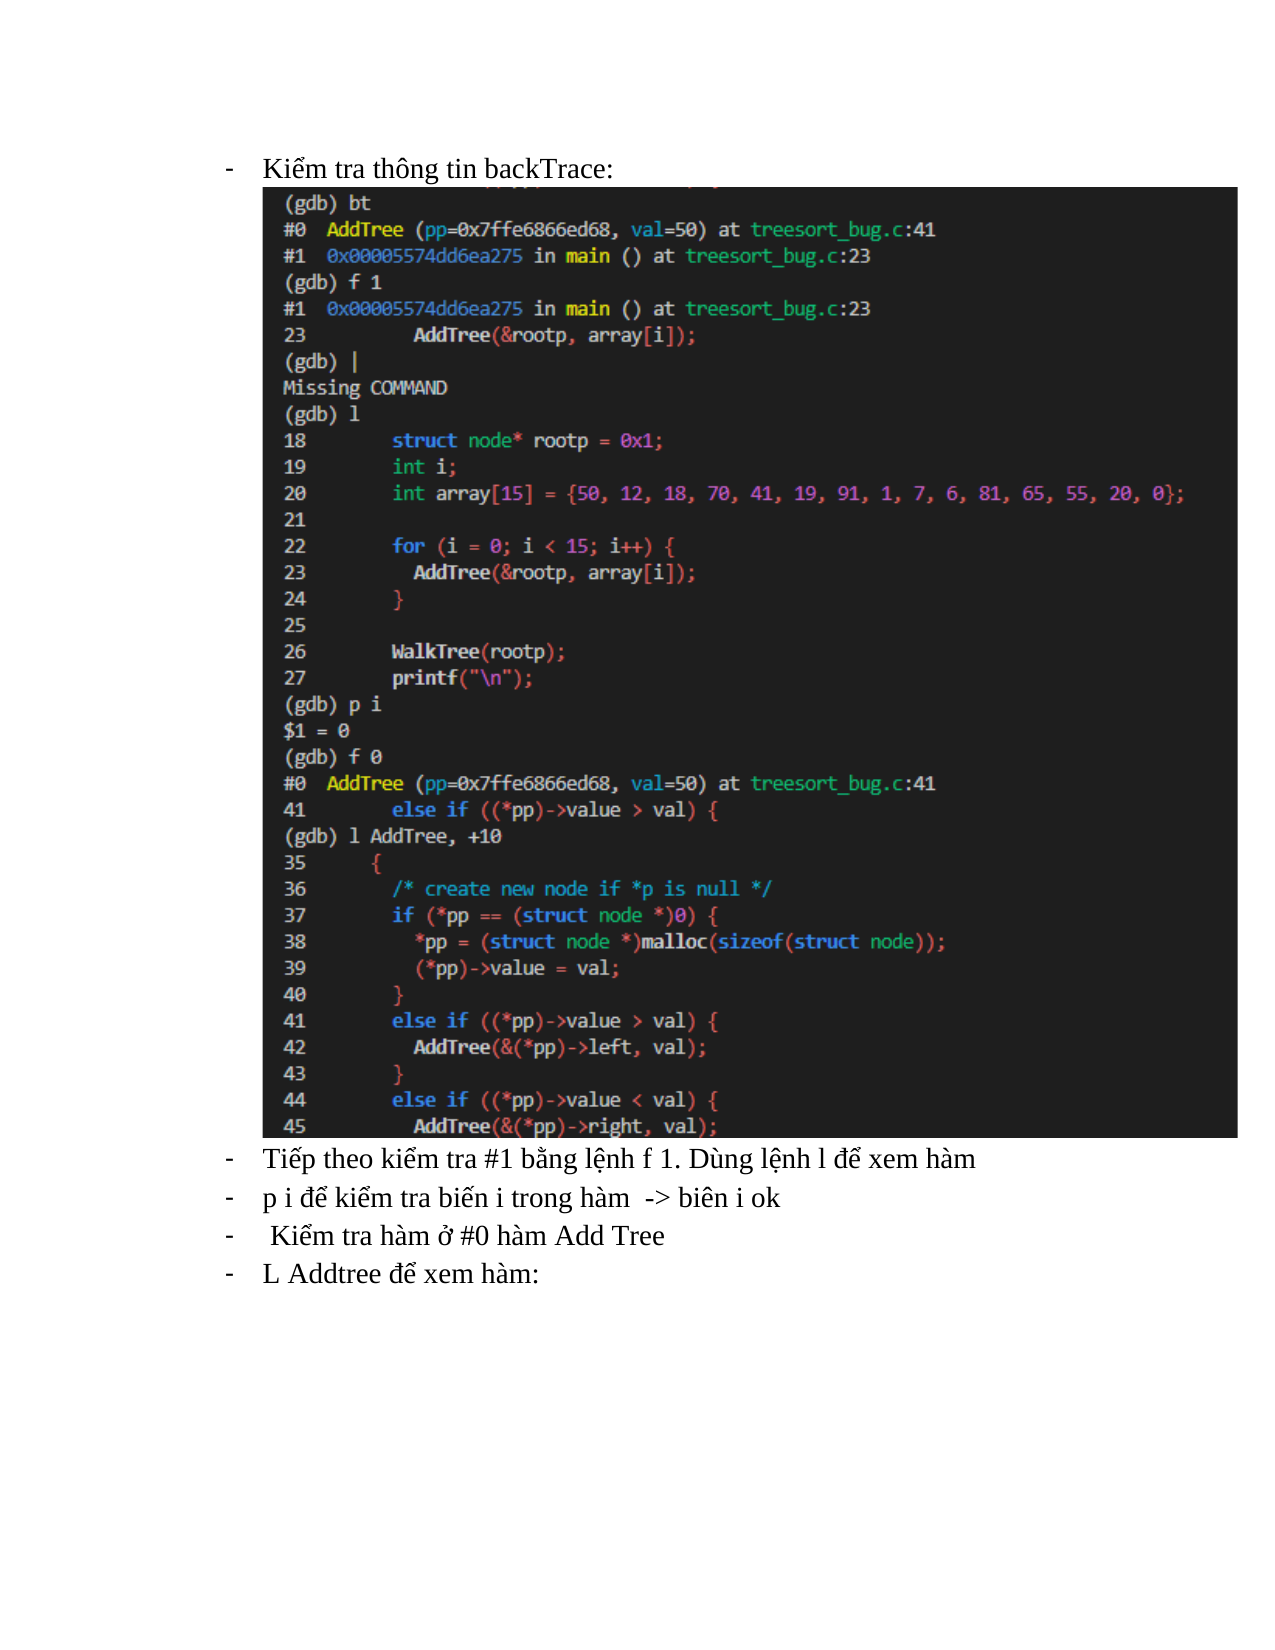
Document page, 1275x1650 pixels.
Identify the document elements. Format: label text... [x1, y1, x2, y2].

list L Addtree để xem hàm: [225, 1256, 1125, 1291]
list p i để kiểm tra biến i trong hàm -> biên i ok [225, 1179, 1125, 1214]
picture [262, 187, 1238, 1138]
list Kiểm tra hàm ở #0 hàm Add Tree [225, 1217, 1125, 1253]
list Tiếp theo kiểm tra #1 bằng lệnh f 1. Dùng lệnh l để xem hàm [225, 1140, 1125, 1176]
